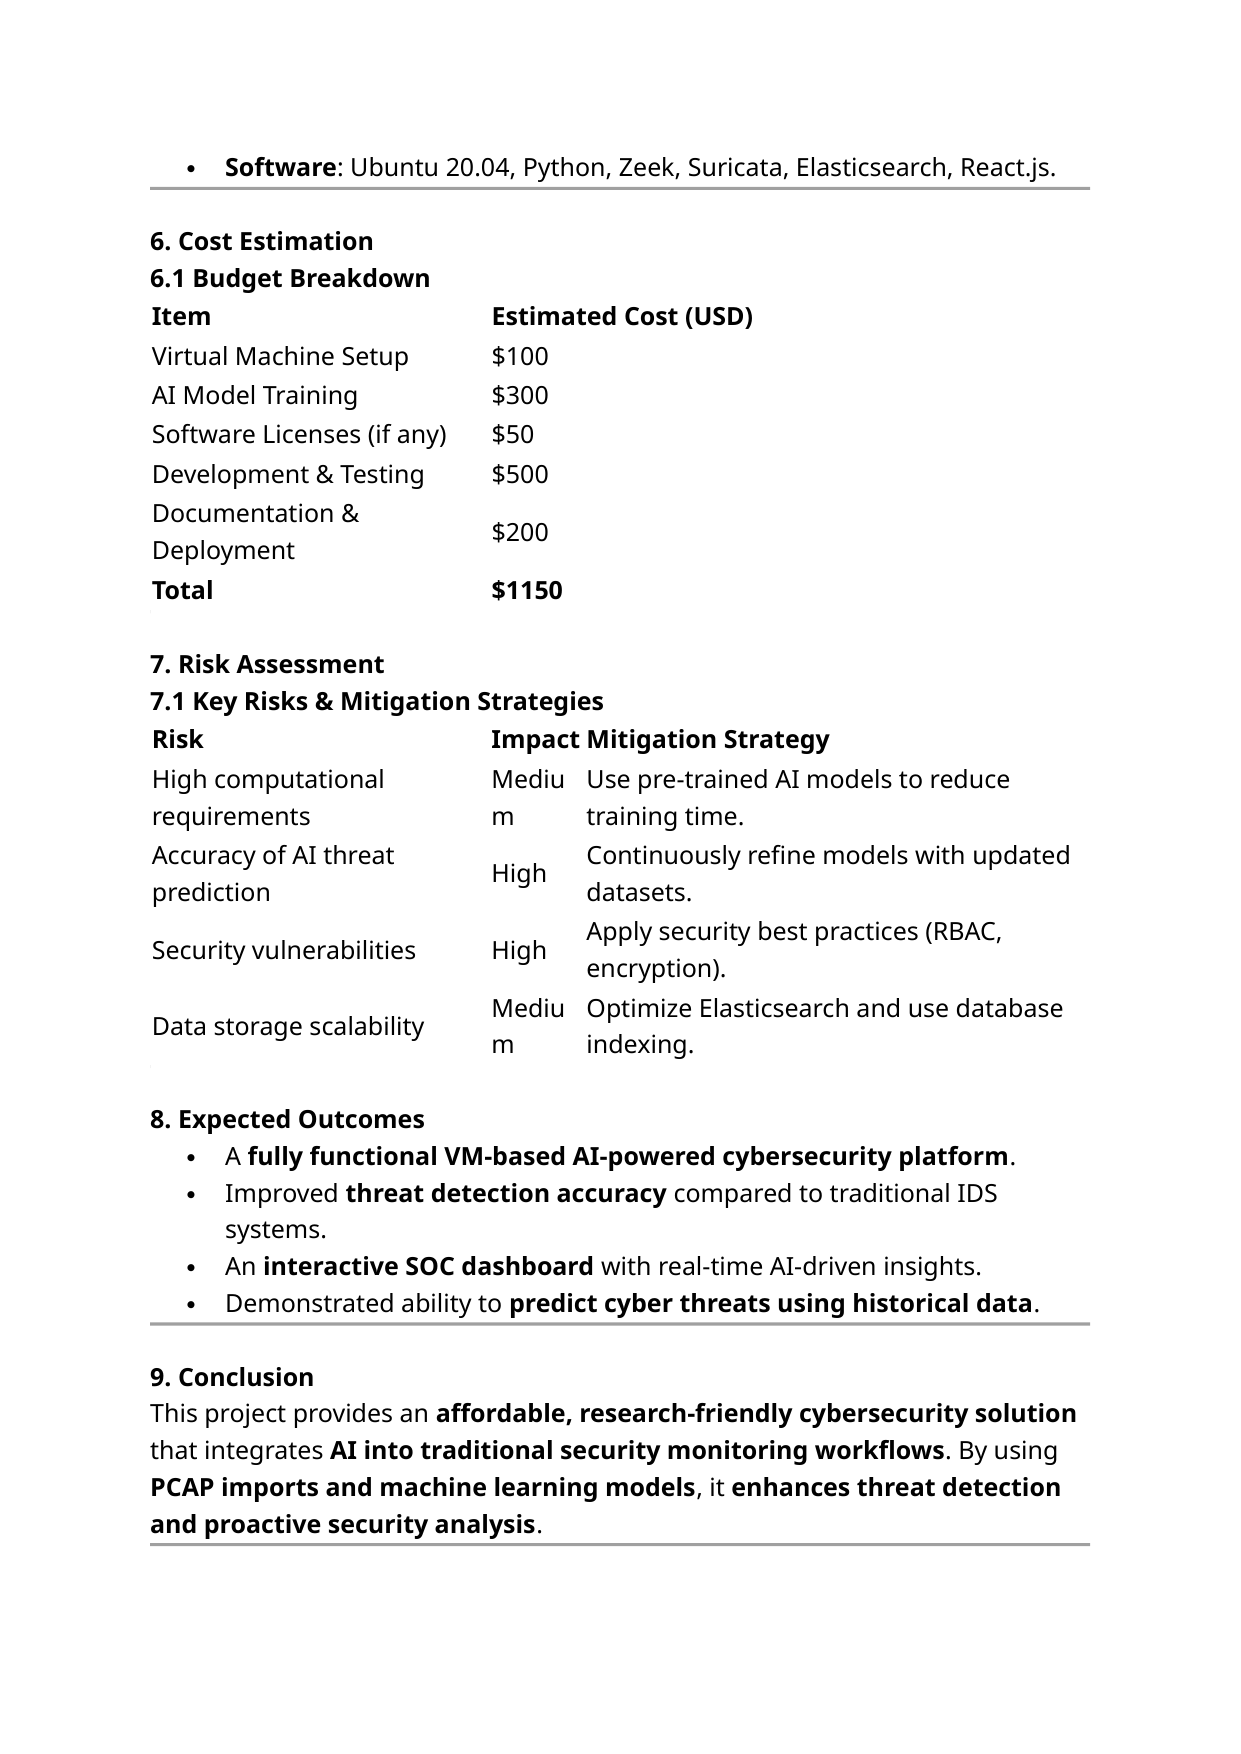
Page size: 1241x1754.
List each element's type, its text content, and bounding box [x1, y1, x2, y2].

text 7. Risk Assessment [150, 647, 1090, 681]
table_cell Virtual Machine Setup [150, 337, 490, 376]
table_cell Continuously refine models with updated datasets. [585, 836, 1090, 912]
list Improved threat detection accuracy compared to traditional IDS systems. [187, 1175, 1090, 1246]
table_cell AI Model Training [150, 376, 490, 416]
text 8. Expected Outcomes [150, 1102, 1090, 1136]
table_header Impact [490, 721, 585, 760]
text 6.1 Budget Breakdown [150, 260, 1090, 294]
table_cell Optimize Elasticsearch and use database indexing. [585, 989, 1090, 1065]
table_cell Apply security best practices (RBAC, encryption). [585, 913, 1090, 989]
table_cell $500 [490, 455, 756, 494]
table_header Mitigation Strategy [585, 721, 1090, 760]
table_cell Use pre-trained AI models to reduce training time. [585, 760, 1090, 836]
table_header Item [150, 297, 490, 337]
table_cell High [490, 913, 585, 989]
text 7.1 Key Risks & Mitigation Strategies [150, 684, 1090, 718]
table_cell Security vulnerabilities [150, 913, 489, 989]
table_cell Total [150, 571, 490, 610]
table_cell Data storage scalability [150, 989, 489, 1065]
table_cell Development & Testing [150, 455, 490, 494]
text This project provides an affordable, research-friendly cybersecurity solution that integrates AI into traditional security monitoring workflows. By using PCAP imports and machine learning models, it enhances threat detection and proactive security analysis. [150, 1396, 1090, 1540]
text 6. Cost Estimation [150, 223, 1090, 258]
table_cell $100 [490, 337, 756, 376]
table_cell High computational requirements [150, 760, 489, 836]
list An interactive SOC dashboard with real-time AI-driven insights. [187, 1249, 1090, 1283]
table_cell $50 [490, 416, 756, 455]
table_cell Medium [490, 989, 585, 1065]
table_cell $300 [490, 376, 756, 416]
text 9. Conclusion [150, 1359, 1090, 1393]
table_cell $1150 [490, 571, 756, 610]
table_cell $200 [490, 495, 756, 571]
list Demonstrated ability to predict cyber threats using historical data. [187, 1286, 1090, 1320]
list Software: Ubuntu 20.04, Python, Zeek, Suricata, Elasticsearch, React.js. [187, 150, 1090, 184]
table_cell Accuracy of AI threat prediction [150, 836, 489, 912]
table_cell Software Licenses (if any) [150, 416, 490, 455]
list A fully functional VM-based AI-powered cybersecurity platform. [187, 1138, 1090, 1173]
table_header Risk [150, 721, 489, 760]
table_cell Medium [490, 760, 585, 836]
table_cell High [490, 836, 585, 912]
table_cell Documentation & Deployment [150, 495, 490, 571]
table_header Estimated Cost (USD) [490, 297, 756, 337]
